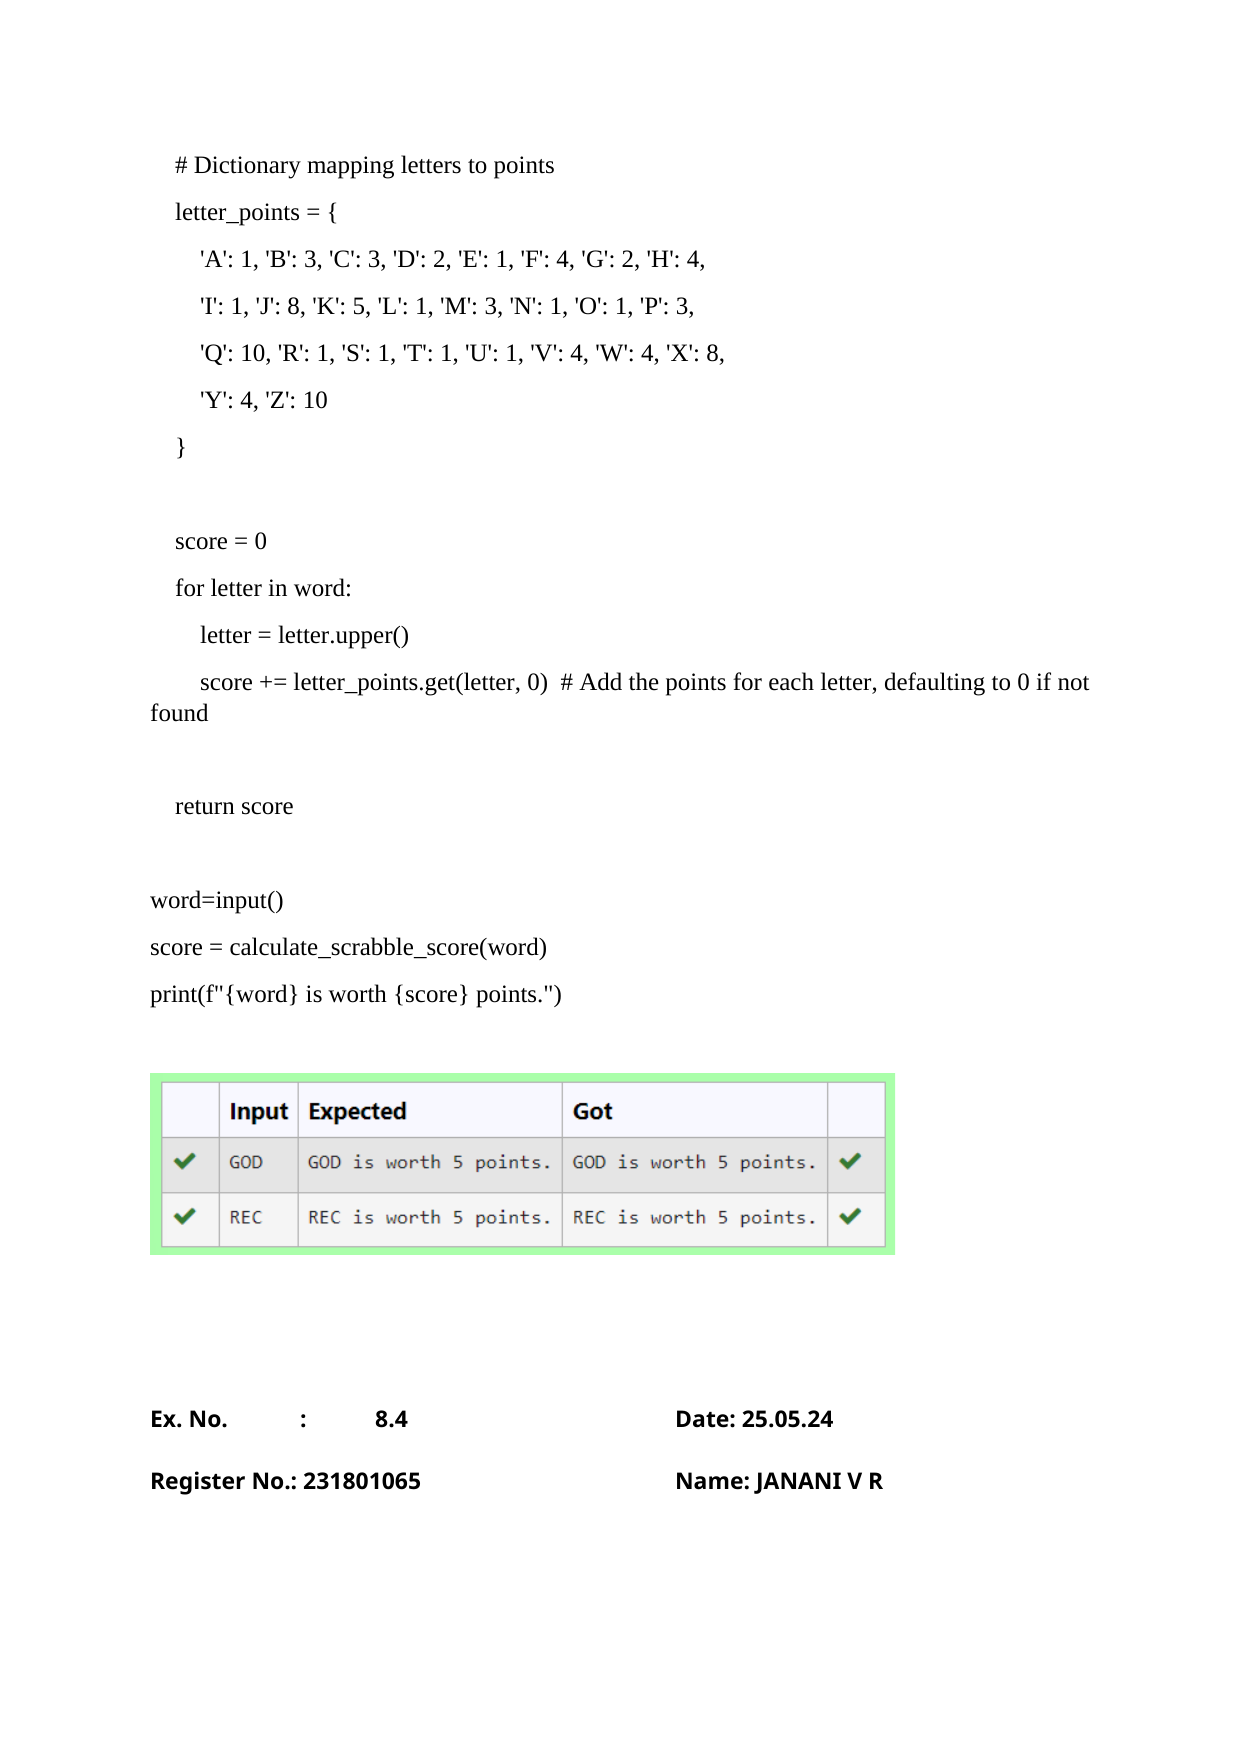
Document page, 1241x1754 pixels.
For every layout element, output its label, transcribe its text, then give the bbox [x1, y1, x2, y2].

text } [150, 432, 1090, 461]
text for letter in word: [150, 573, 1090, 602]
text 'Q': 10, 'R': 1, 'S': 1, 'T': 1, 'U': 1, 'V': 4, 'W': 4, 'X': 8, [150, 338, 1090, 367]
text letter_points = { [150, 197, 1090, 226]
picture [150, 1073, 896, 1255]
text return score [150, 791, 1090, 820]
text 'Y': 4, 'Z': 10 [150, 385, 1090, 414]
text Register No.: 231801065 Name: JANANI V R [150, 1465, 1090, 1496]
text score = calculate_scrabble_score(word) [150, 932, 1090, 961]
text print(f"{word} is worth {score} points.") [150, 979, 1090, 1008]
text letter = letter.upper() [150, 620, 1090, 649]
text 'I': 1, 'J': 8, 'K': 5, 'L': 1, 'M': 3, 'N': 1, 'O': 1, 'P': 3, [150, 291, 1090, 320]
text score += letter_points.get(letter, 0) # Add the points for each letter, defaulting to 0 if not found [150, 667, 1090, 726]
text Ex. No. : 8.4 Date: 25.05.24 [150, 1403, 1090, 1434]
text # Dictionary mapping letters to points [150, 150, 1090, 179]
text 'A': 1, 'B': 3, 'C': 3, 'D': 2, 'E': 1, 'F': 4, 'G': 2, 'H': 4, [150, 244, 1090, 273]
text word=input() [150, 885, 1090, 914]
text score = 0 [150, 526, 1090, 555]
